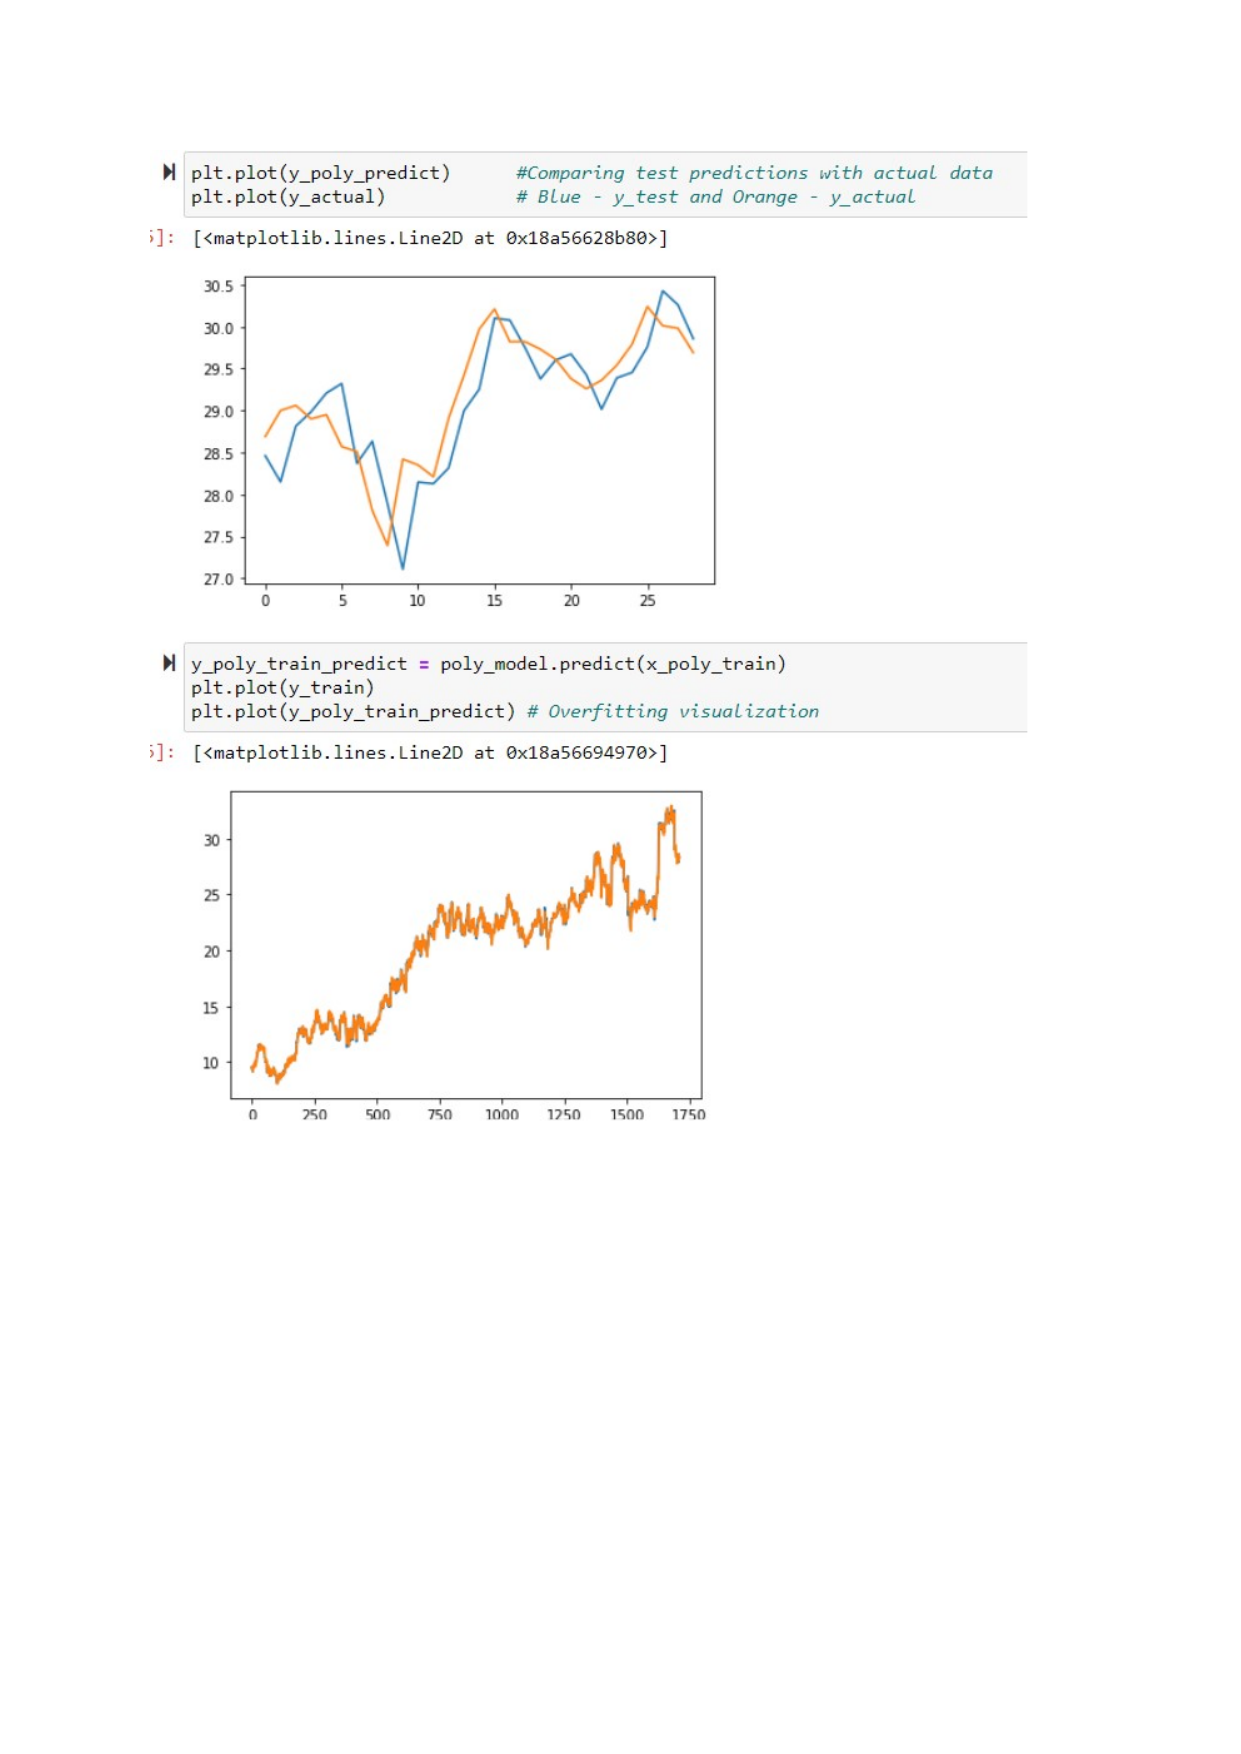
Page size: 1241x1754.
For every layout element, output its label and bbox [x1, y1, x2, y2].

picture [150, 150, 1028, 1122]
